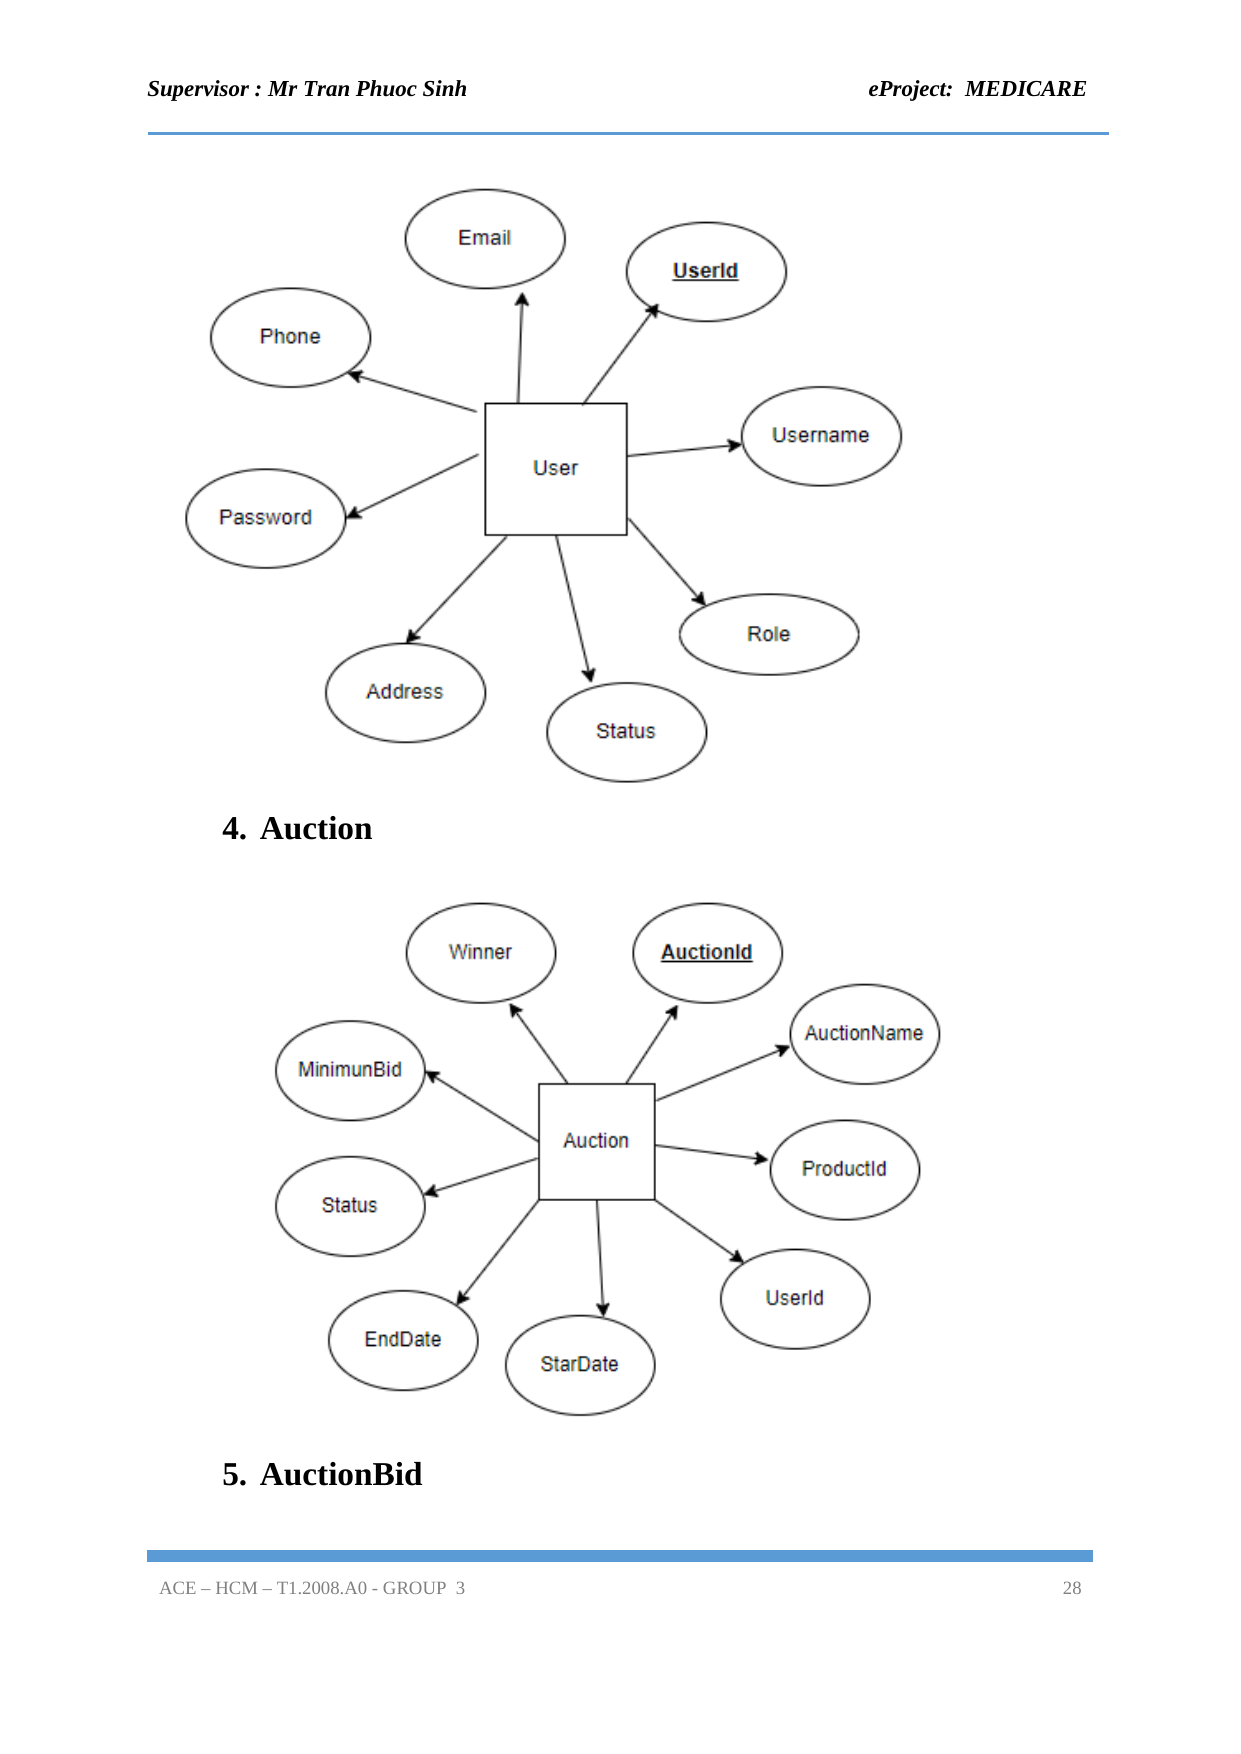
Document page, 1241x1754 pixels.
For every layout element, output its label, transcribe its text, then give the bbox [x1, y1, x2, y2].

picture [162, 153, 959, 796]
picture [259, 865, 1000, 1441]
list Auction [222, 808, 1093, 847]
list AuctionBid [222, 1454, 1093, 1492]
